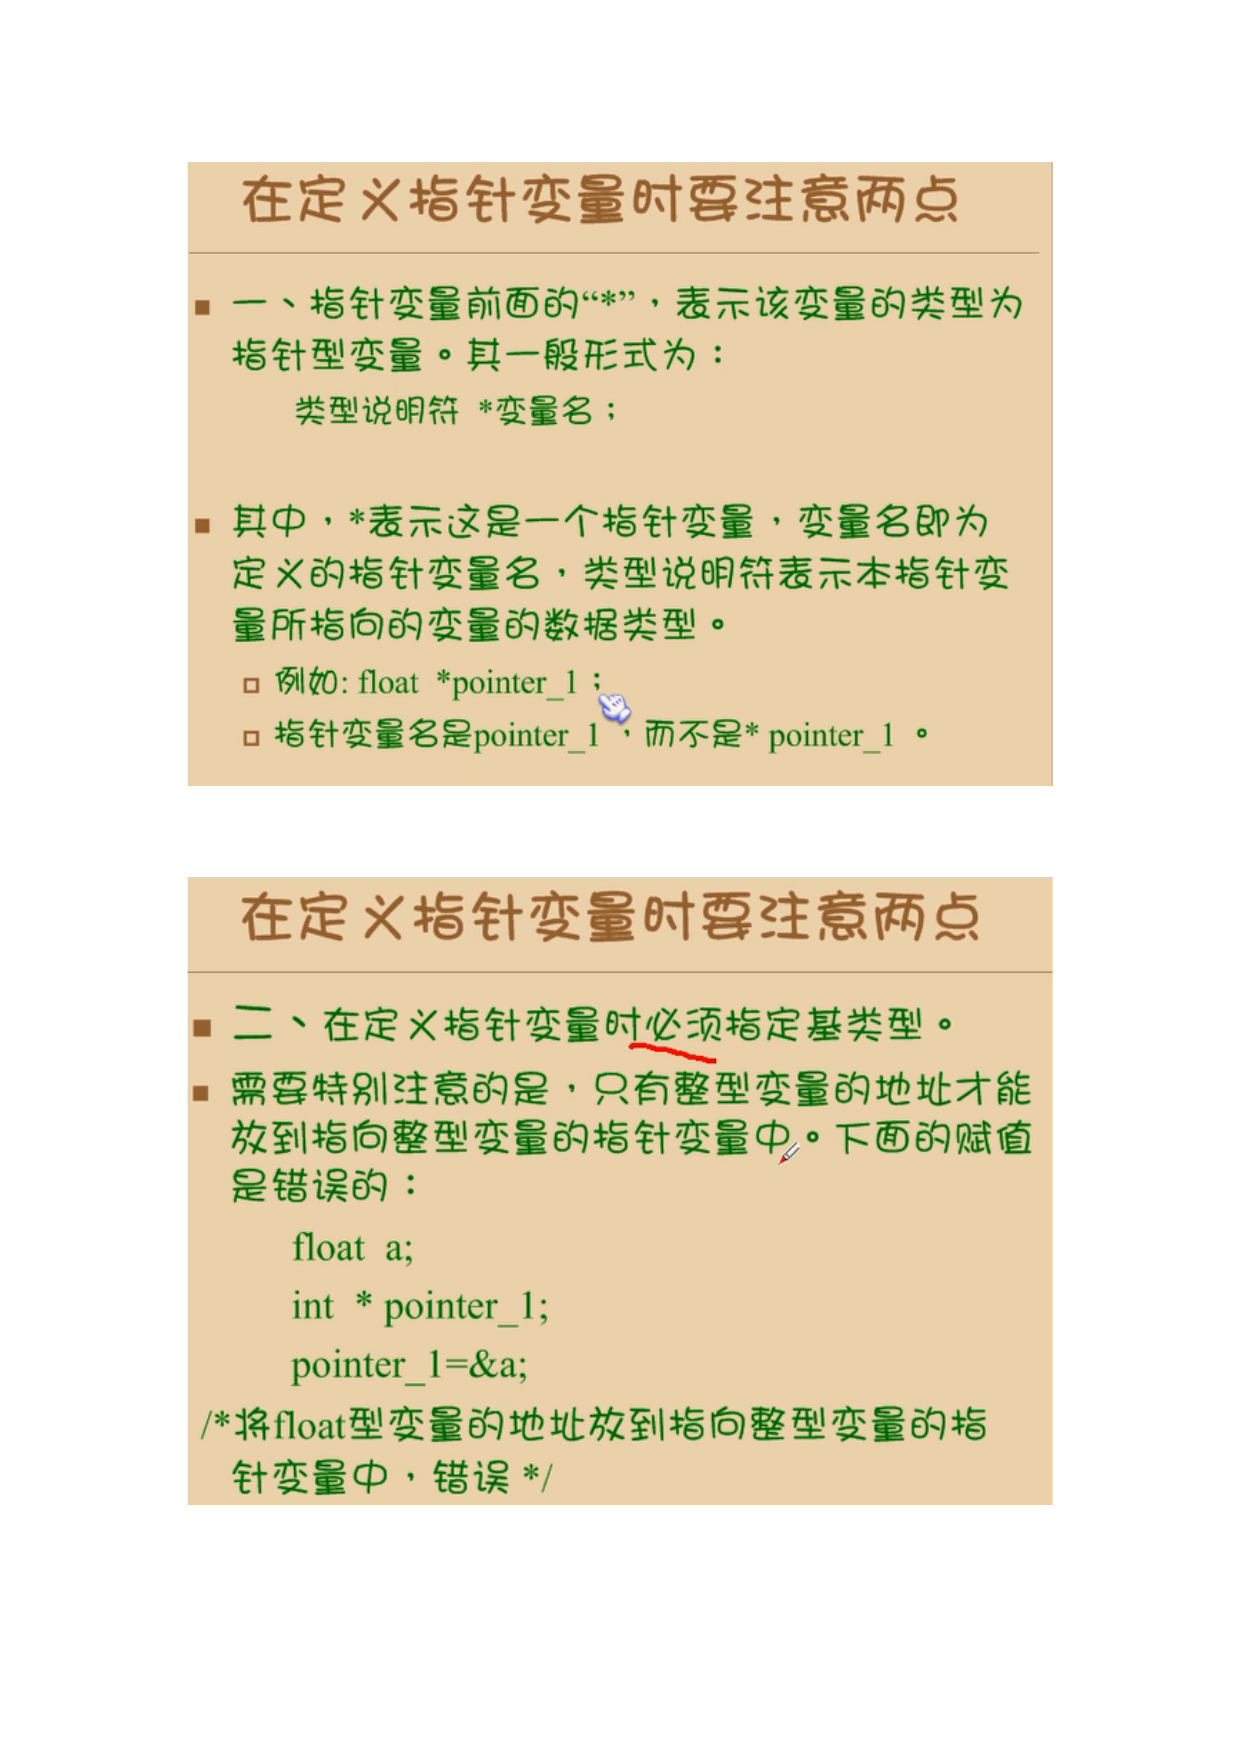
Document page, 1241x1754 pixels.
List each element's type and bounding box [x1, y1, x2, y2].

picture [187, 877, 1053, 1505]
picture [187, 162, 1053, 786]
